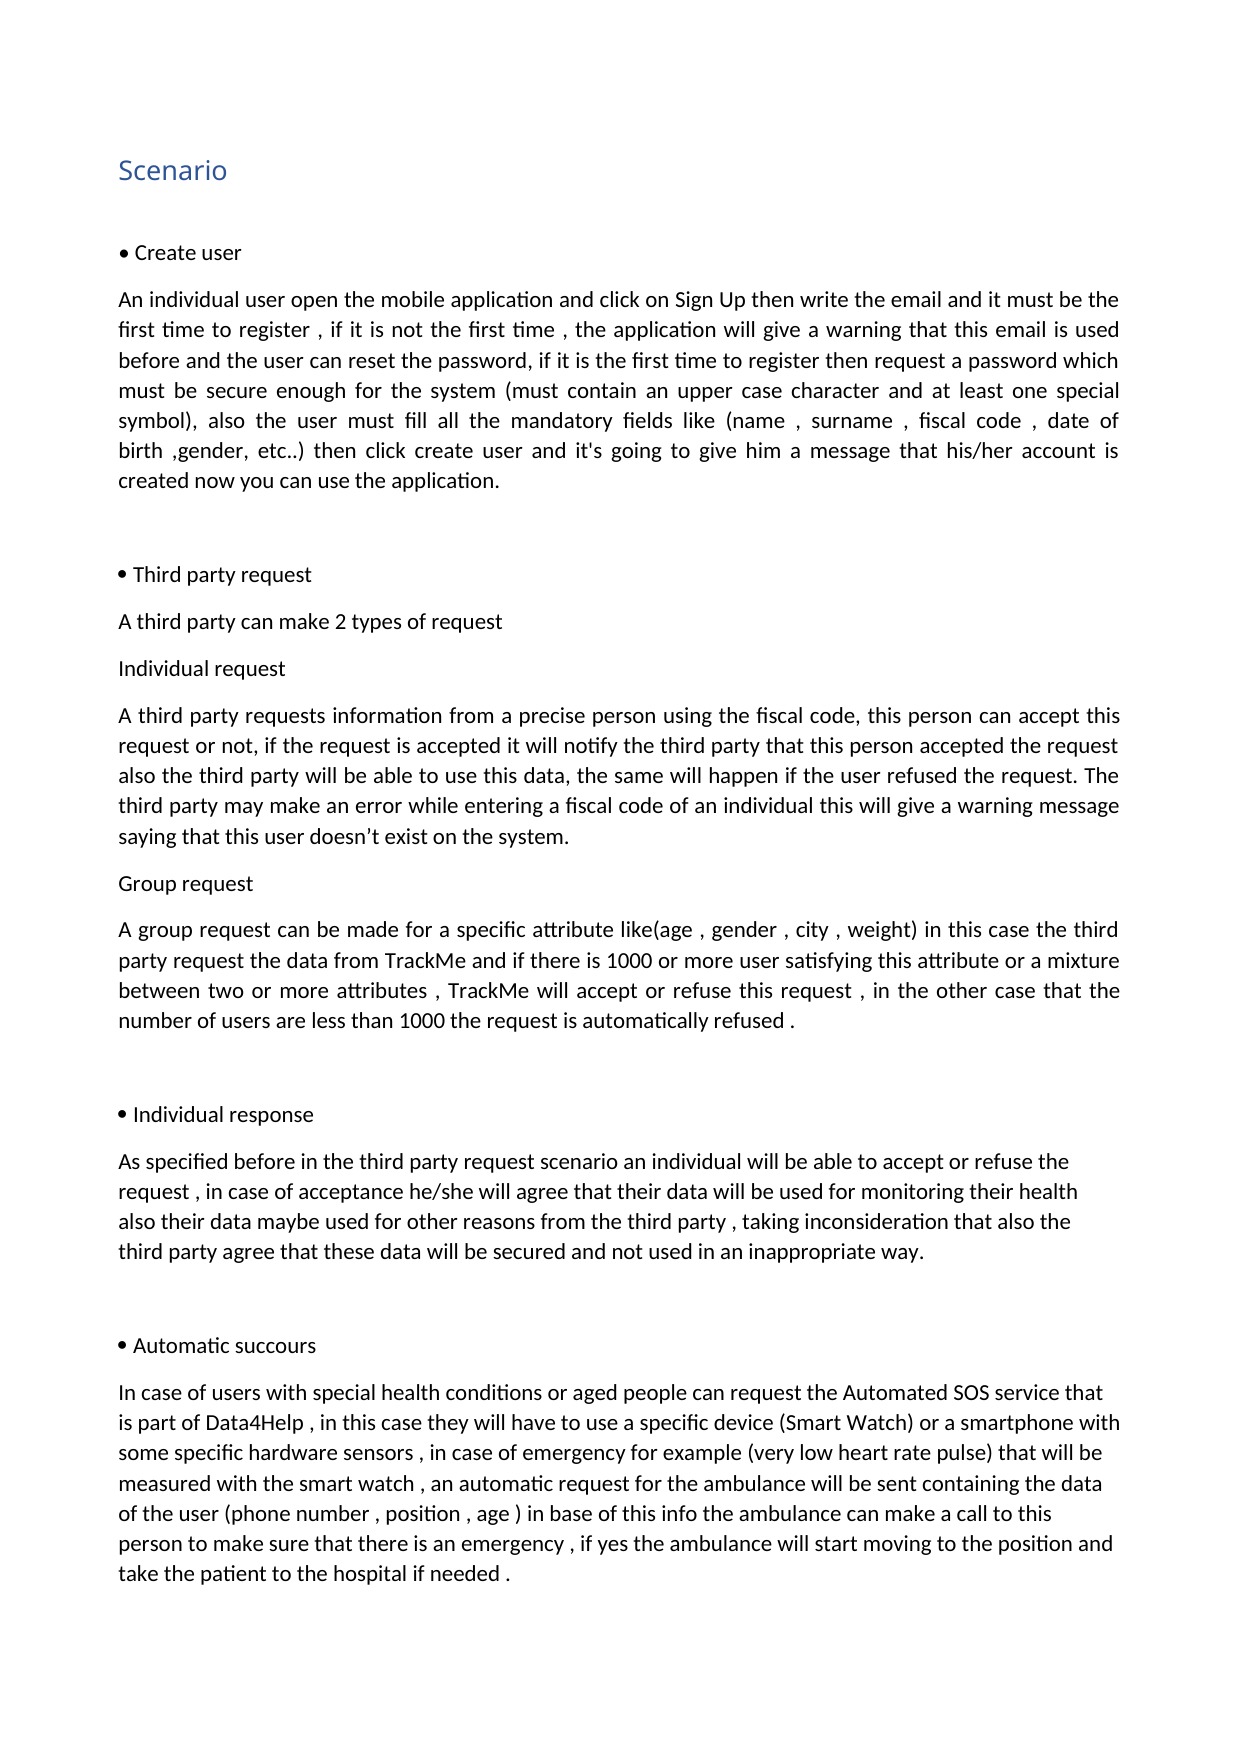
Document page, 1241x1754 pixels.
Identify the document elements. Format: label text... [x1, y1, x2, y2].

text A third party can make 2 types of request [118, 607, 1122, 635]
subtitle Scenario [118, 152, 1122, 189]
text Group request [118, 869, 1122, 897]
text As specified before in the third party request scenario an individual will be able to accept or refuse the request , in case of acceptance he/she will agree that their data will be used for monitoring their health also their data maybe used for other reasons from the third party , taking inconsideration that also the third party agree that these data will be secured and not used in an inappropriate way. [118, 1147, 1122, 1265]
text A third party requests information from a precise person using the fiscal code, this person can accept this request or not, if the request is accepted it will notify the third party that this person accepted the request also the third party will be able to use this data, the same will happen if the user refused the request. The third party may make an error while entering a fiscal code of an individual this will give a warning message saying that this user doesn’t exist on the system. [118, 701, 1122, 850]
list Third party request [118, 560, 1122, 588]
list Individual response [118, 1100, 1122, 1128]
list Automatic succours [118, 1331, 1122, 1359]
text Individual request [118, 654, 1122, 682]
text A group request can be made for a specific attribute like(age , gender , city , weight) in this case the third party request the data from TrackMe and if there is 1000 or more user satisfying this attribute or a mixture between two or more attributes , TrackMe will accept or refuse this request , in the other case that the number of users are less than 1000 the request is automatically refused . [118, 916, 1122, 1034]
text • Create user [118, 238, 1122, 266]
text In case of users with special health conditions or aged people can request the Automated SOS service that is part of Data4Help , in this case they will have to use a specific device (Smart Watch) or a smartphone with some specific hardware sensors , in case of emergency for example (very low heart rate pulse) that will be measured with the smart watch , an automatic request for the ambulance will be sent containing the data of the user (phone number , position , age ) in base of this info the ambulance can make a call to this person to make sure that there is an emergency , if yes the ambulance will start moving to the position and take the patient to the hospital if needed . [118, 1378, 1122, 1587]
text An individual user open the mobile application and click on Sign Up then write the email and it must be the first time to register , if it is not the first time , the application will give a warning that this email is used before and the user can reset the password, if it is the first time to register then request a password which must be secure enough for the system (must contain an upper case character and at least one special symbol), also the user must fill all the mandatory fields like (name , surname , fiscal code , date of birth ,gender, etc..) then click create user and it's going to give him a message that his/her account is created now you can use the application. [118, 285, 1122, 494]
